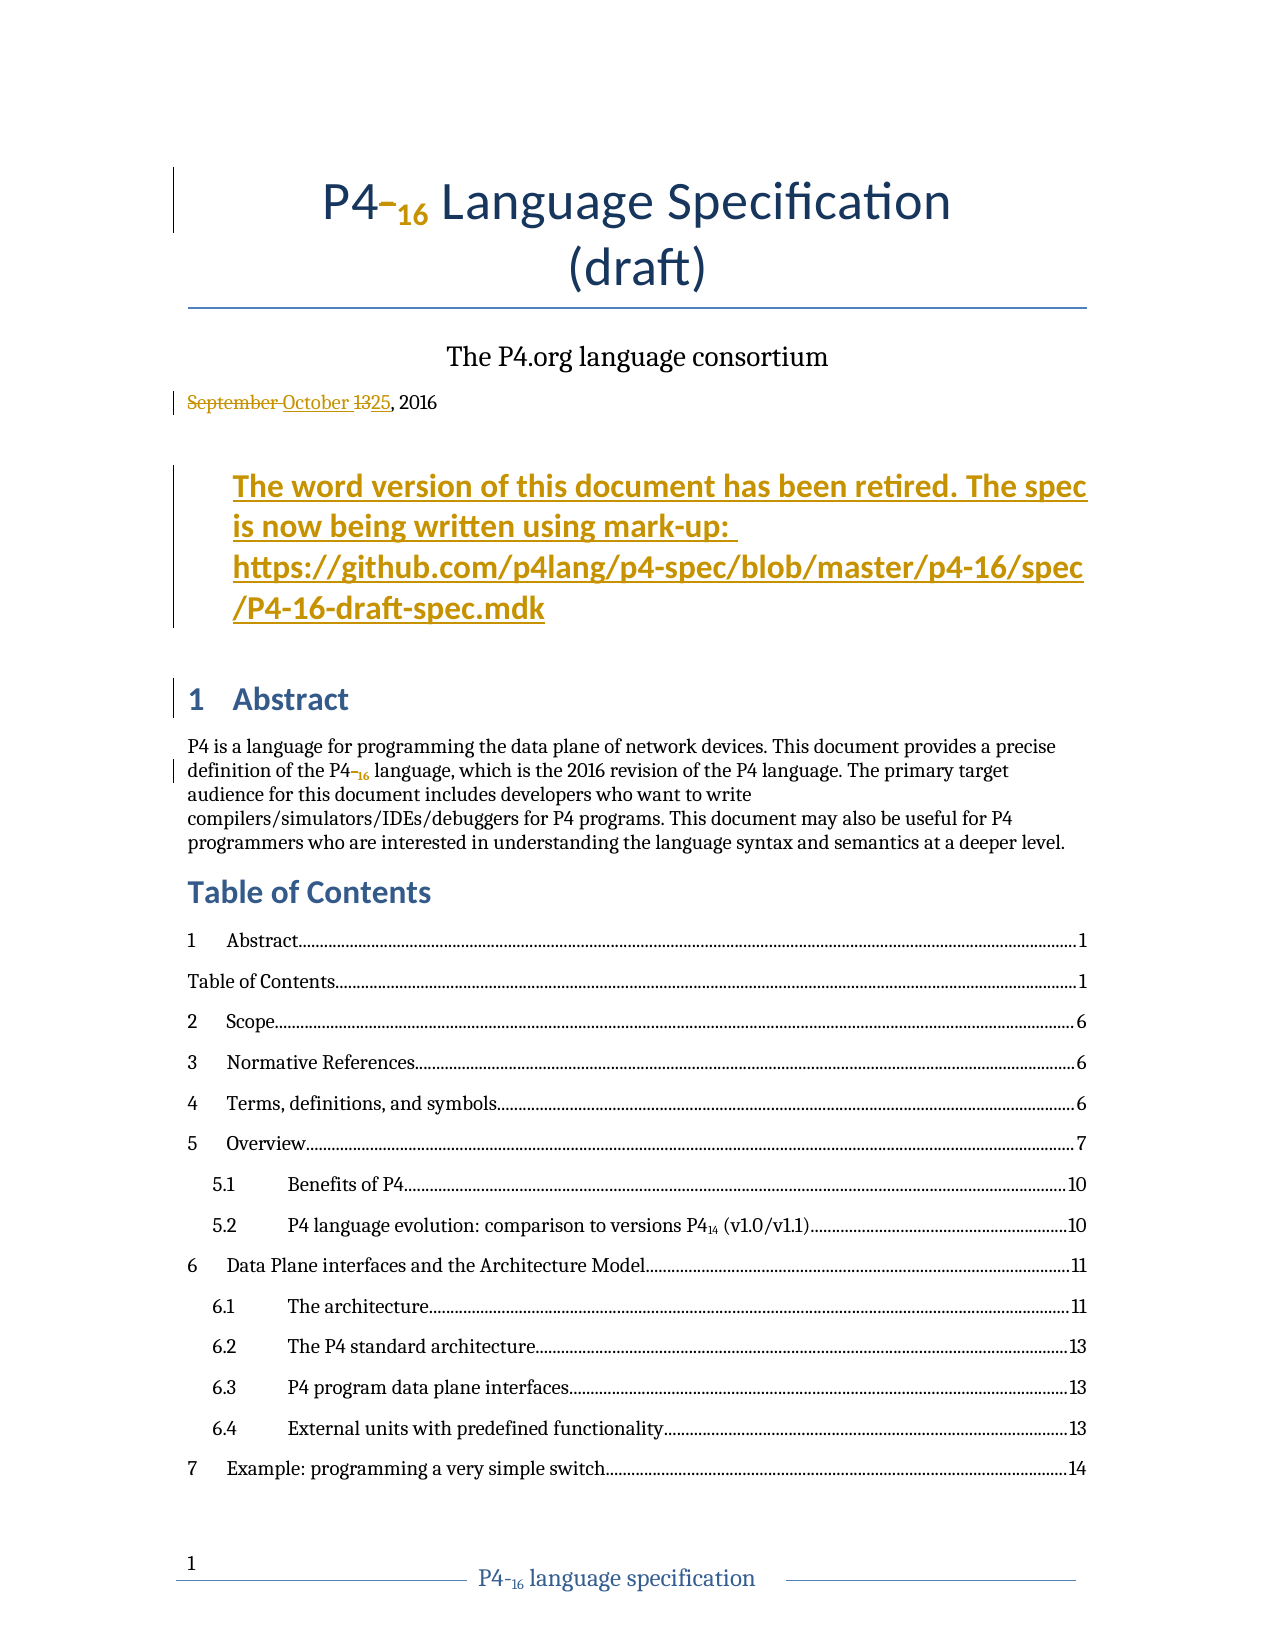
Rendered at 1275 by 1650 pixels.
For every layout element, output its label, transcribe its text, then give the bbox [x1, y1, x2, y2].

text 5.1 Benefits of P4 10 [212, 1173, 1087, 1197]
text 6.4 External units with predefined functionality 13 [212, 1416, 1087, 1440]
text Table of Contents [187, 872, 1087, 912]
text 6.3 P4 program data plane interfaces 13 [212, 1376, 1087, 1400]
text 7 Example: programming a very simple switch 14 [187, 1457, 1087, 1481]
text , 2016 [187, 391, 1087, 415]
text 6.2 The P4 standard architecture 13 [212, 1335, 1087, 1359]
text P4 is a language for programming the data plane of network devices. This document provides a precise definition of the P416 language, which is the 2016 revision of the P4 language. The primary target audience for this document includes developers who want to write compilers/simulators/IDEs/debuggers for P4 programs. This document may also be useful for P4 programmers who are interested in understanding the language syntax and semantics at a deeper level. [187, 735, 1087, 855]
subtitle Abstract [187, 678, 1087, 718]
text 5.2 P4 language evolution: comparison to versions P414 (v1.0/v1.1) 10 [212, 1213, 1087, 1237]
text 6 Data Plane interfaces and the Architecture Model 11 [187, 1254, 1087, 1278]
text The P4.org language consortium [187, 341, 1087, 374]
text 5 Overview 7 [187, 1132, 1087, 1156]
text 2 Scope 6 [187, 1010, 1087, 1034]
text 1 Abstract 1 [187, 929, 1087, 953]
title P416 Language Specification (draft) [187, 167, 1087, 309]
text 3 Normative References 6 [187, 1051, 1087, 1075]
text 4 Terms, definitions, and symbols 6 [187, 1091, 1087, 1115]
text 6.1 The architecture 11 [212, 1294, 1087, 1318]
text Table of Contents 1 [187, 969, 1087, 993]
